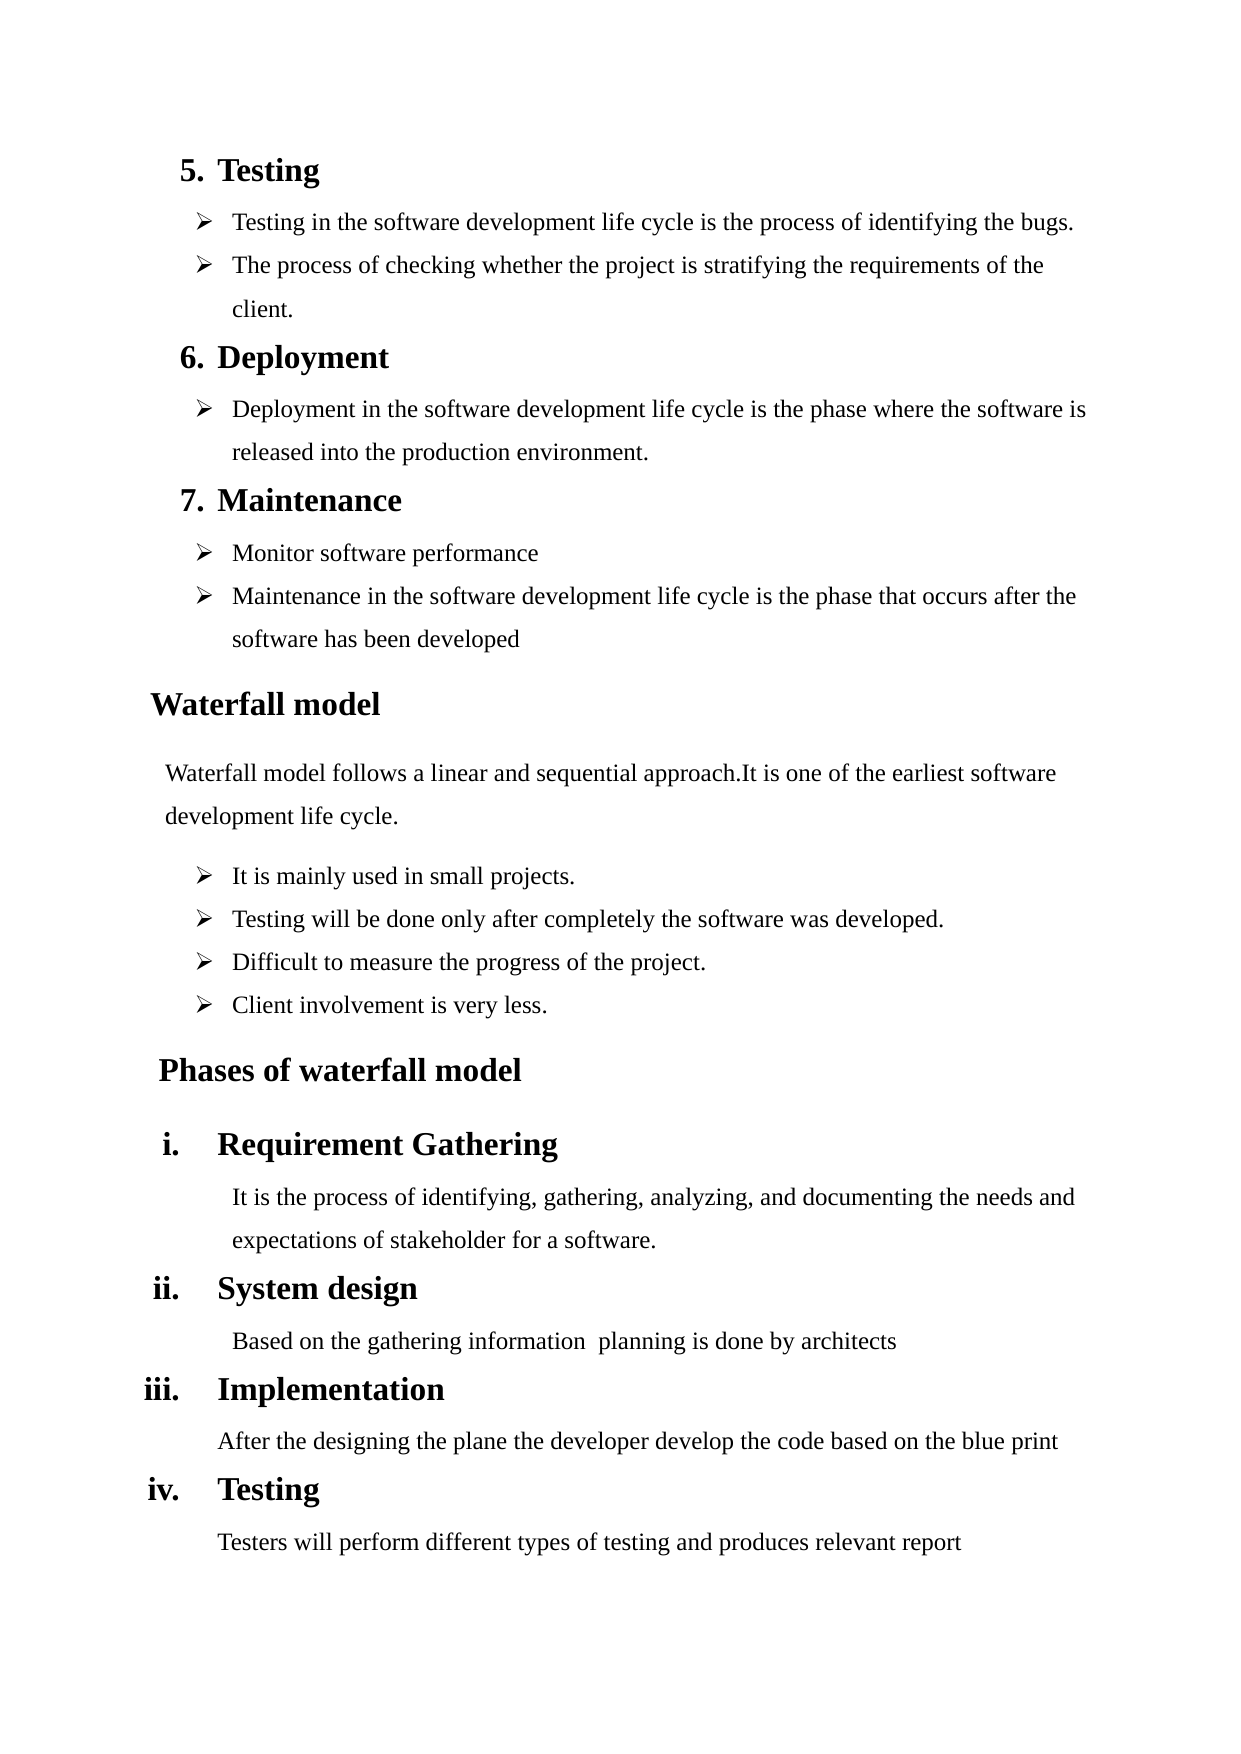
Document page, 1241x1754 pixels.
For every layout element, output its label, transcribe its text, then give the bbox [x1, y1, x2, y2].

list Deployment [179, 337, 1090, 375]
list Maintenance [179, 481, 1090, 519]
list Implementation [179, 1369, 1090, 1407]
list It is the process of identifying, gathering, analyzing, and documenting the needs and expectations of stakeholder for a software. [232, 1182, 1090, 1254]
list Client involvement is very less. [194, 991, 1090, 1019]
list The process of checking whether the project is stratifying the requirements of the client. [194, 251, 1090, 322]
list Testing will be done only after completely the software was developed. [194, 904, 1090, 933]
text Waterfall model follows a linear and sequential approach.It is one of the earliest software development life cycle. [165, 758, 1090, 830]
list Deployment in the software development life cycle is the phase where the software is released into the production environment. [194, 394, 1090, 466]
text Phases of waterfall model [150, 1050, 1090, 1089]
list It is mainly used in small projects. [194, 861, 1090, 890]
list Testing in the software development life cycle is the process of identifying the bugs. [194, 207, 1090, 236]
list Difficult to measure the progress of the project. [194, 947, 1090, 976]
list Maintenance in the software development life cycle is the phase that occurs after the software has been developed [194, 581, 1090, 653]
list Requirement Gathering [179, 1124, 1090, 1163]
list Monitor software performance [194, 538, 1090, 567]
list Testing [179, 1469, 1090, 1508]
list System design [179, 1268, 1090, 1307]
list Testing [179, 150, 1090, 188]
list Based on the gathering information planning is done by architects [232, 1326, 1090, 1354]
list After the designing the plane the developer develop the code based on the blue print [217, 1426, 1090, 1455]
text Waterfall model [150, 684, 1090, 722]
list Testers will perform different types of testing and produces relevant report [217, 1527, 1090, 1556]
